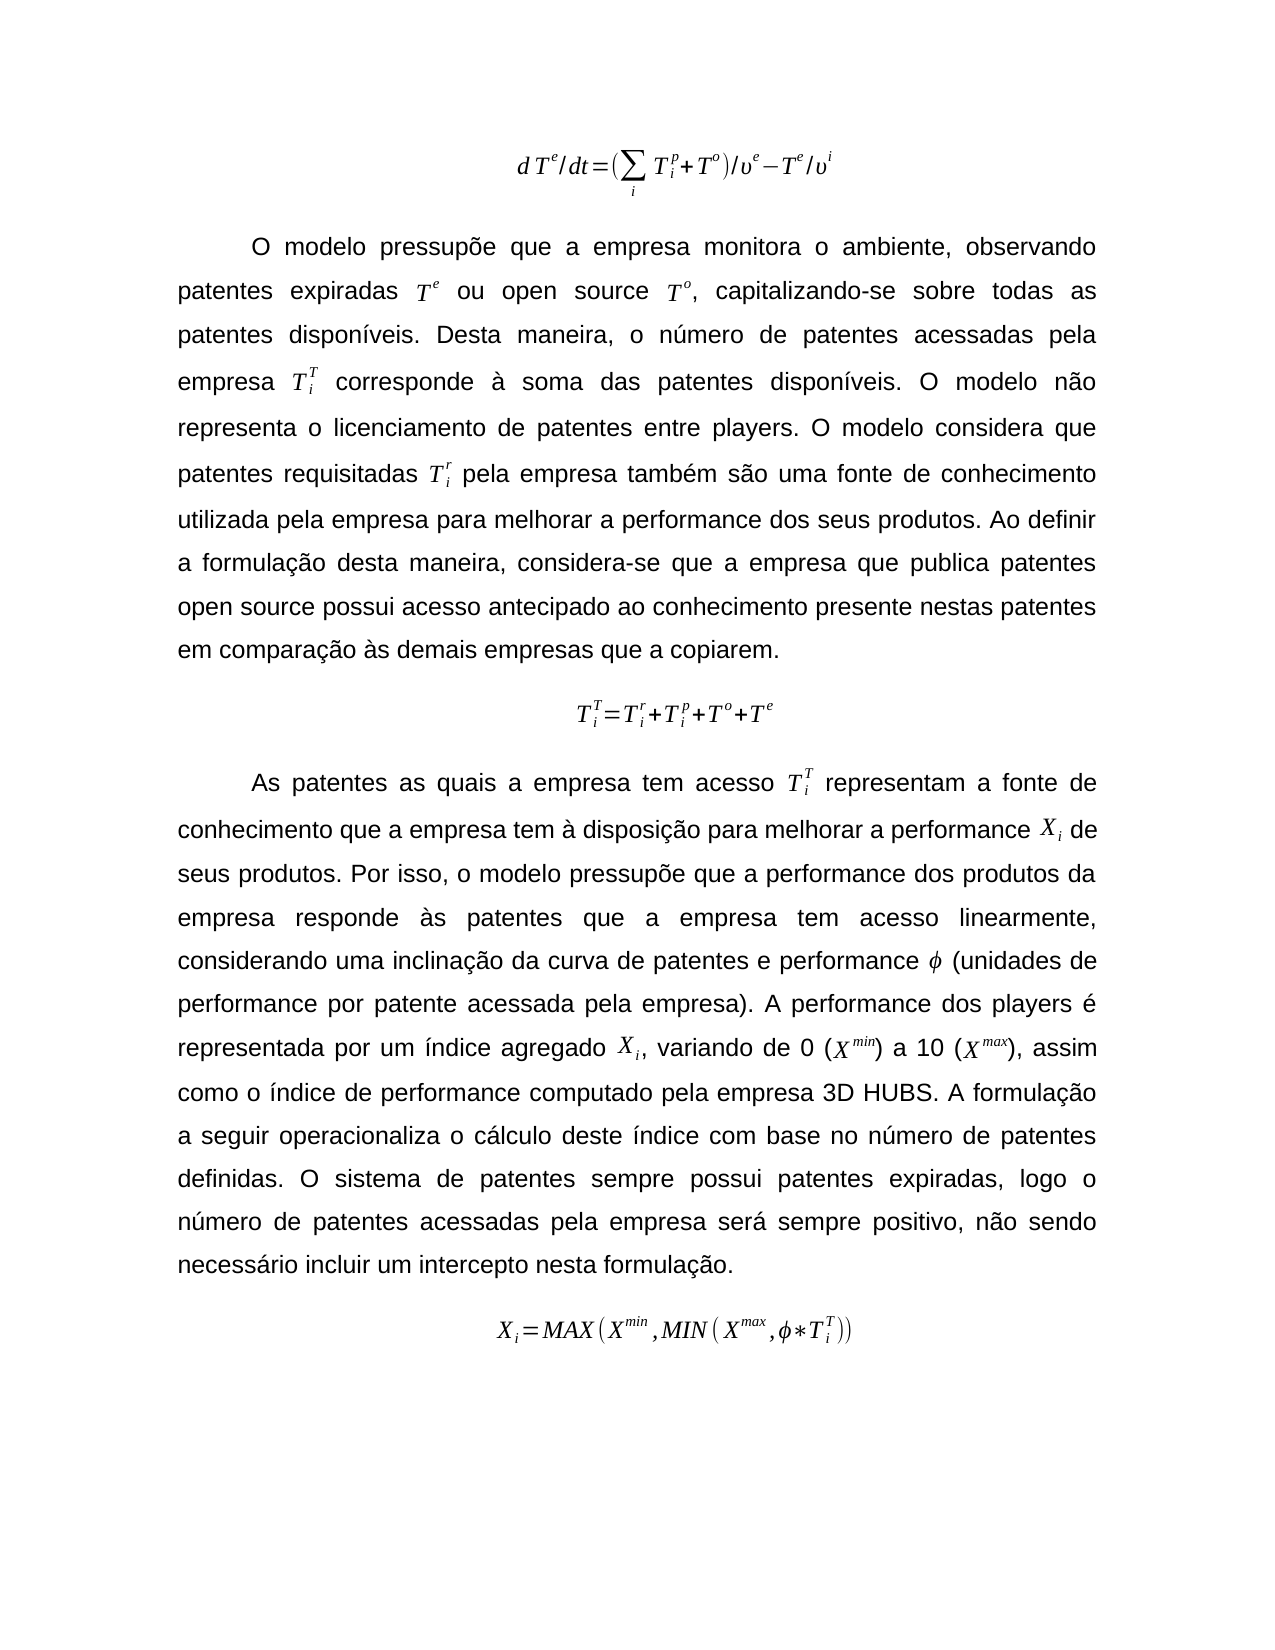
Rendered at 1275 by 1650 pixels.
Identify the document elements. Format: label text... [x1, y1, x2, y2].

text As patentes as quais a empresa tem acesso representam a fonte de conhecimento que a empresa tem à disposição para melhorar a performance de seus produtos. Por isso, o modelo pressupõe que a performance dos produtos da empresa responde às patentes que a empresa tem acesso linearmente, considerando uma inclinação da curva de patentes e performance (unidades de performance por patente acessada pela empresa). A performance dos players é representada por um índice agregado , variando de 0 () a 10 (), assim como o índice de performance computado pela empresa 3D HUBS. A formulação a seguir operacionaliza o cálculo deste índice com base no número de patentes definidas. O sistema de patentes sempre possui patentes expiradas, logo o número de patentes acessadas pela empresa será sempre positivo, não sendo necessário incluir um intercepto nesta formulação. [177, 764, 1098, 1279]
